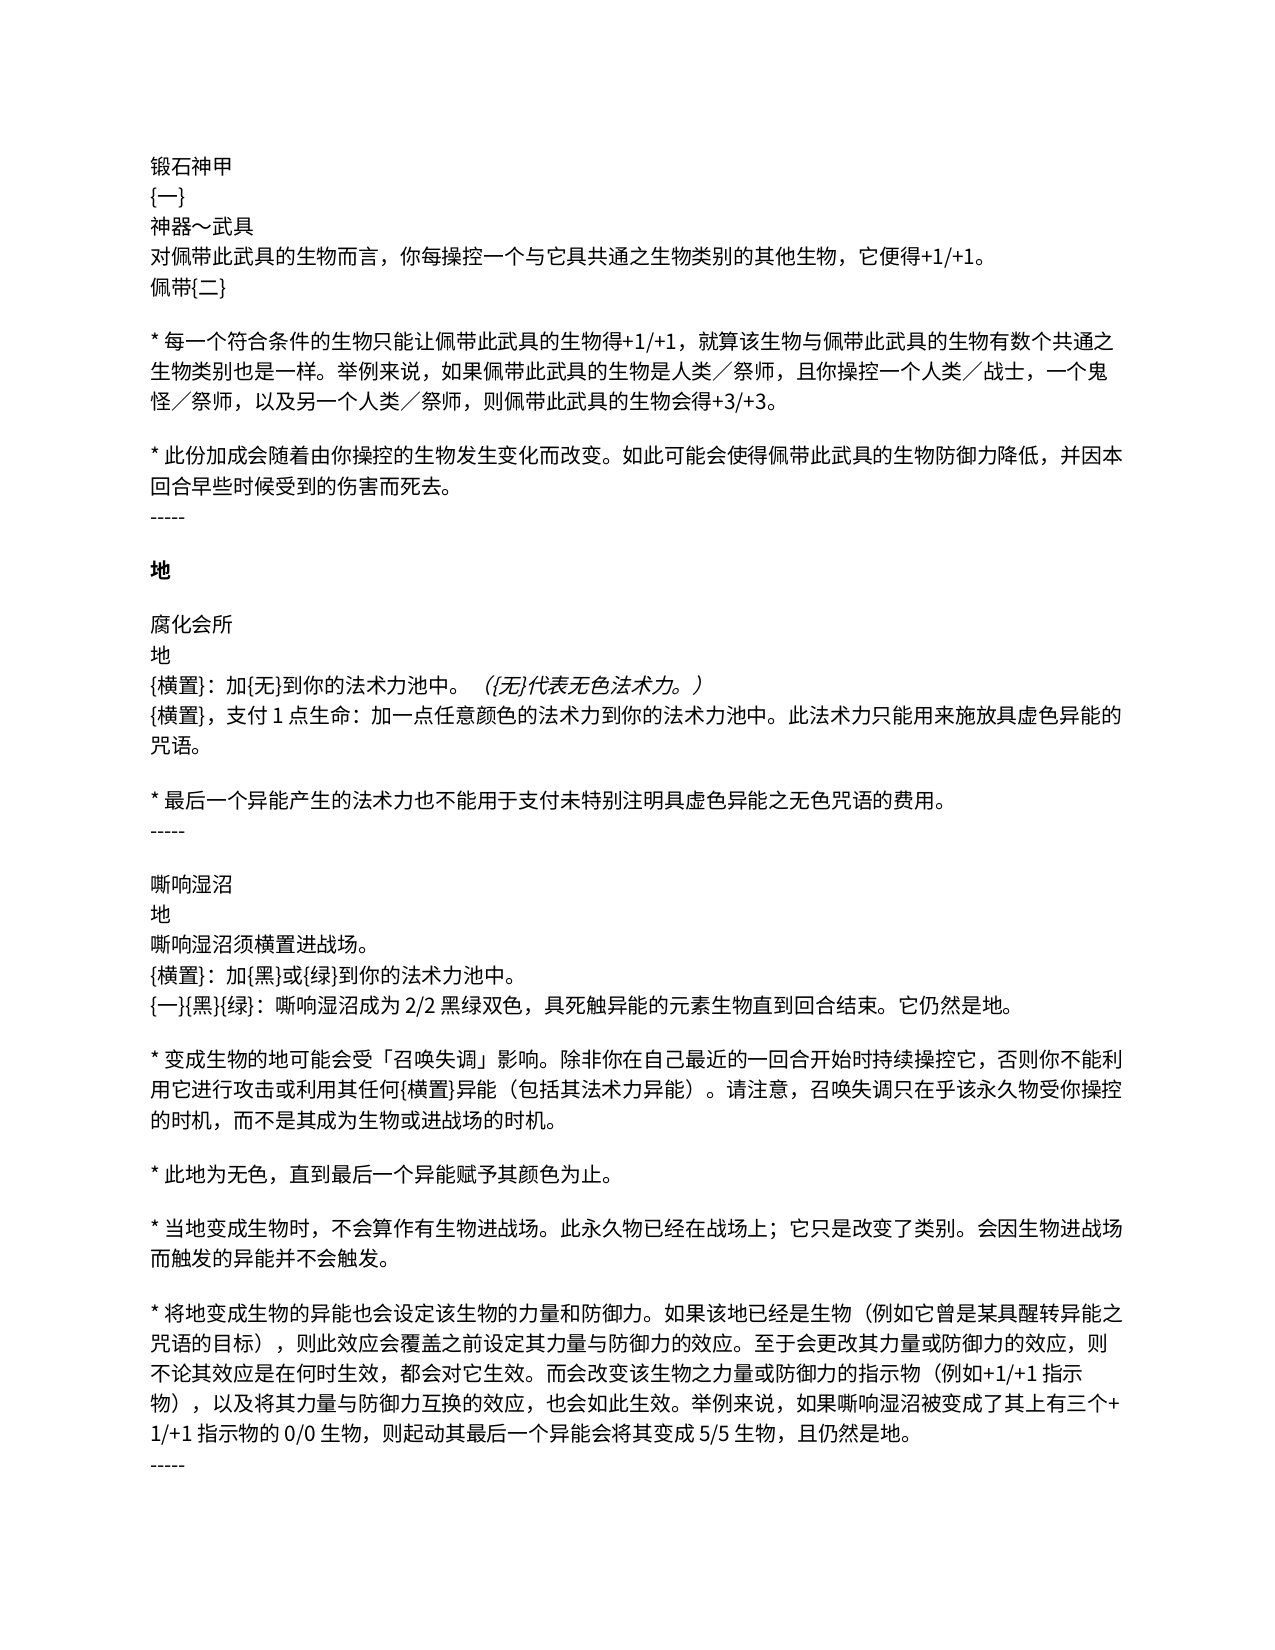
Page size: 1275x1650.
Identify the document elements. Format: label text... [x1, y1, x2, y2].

text 地 [150, 554, 1125, 585]
text ----- [150, 500, 1125, 530]
text * 每一个符合条件的生物只能让佩带此武具的生物得+1/+1，就算该生物与佩带此武具的生物有数个共通之生物类别也是一样。举例来说，如果佩带此武具的生物是人类／祭师，且你操控一个人类／战士，一个鬼怪／祭师，以及另一个人类／祭师，则佩带此武具的生物会得+3/+3。 [150, 325, 1125, 416]
text * 此地为无色，直到最后一个异能赋予其颜色为止。 [150, 1158, 1125, 1188]
text 嘶响湿沼 [150, 868, 1125, 898]
text 佩带{二} [150, 271, 1125, 301]
text {一} [150, 180, 1125, 210]
text * 当地变成生物时，不会算作有生物进战场。此永久物已经在战场上；它只是改变了类别。会因生物进战场而触发的异能并不会触发。 [150, 1212, 1125, 1273]
text {横置}：加{黑}或{绿}到你的法术力池中。 [150, 959, 1125, 989]
text * 将地变成生物的异能也会设定该生物的力量和防御力。如果该地已经是生物（例如它曾是某具醒转异能之咒语的目标），则此效应会覆盖之前设定其力量与防御力的效应。至于会更改其力量或防御力的效应，则不论其效应是在何时生效，都会对它生效。而会改变该生物之力量或防御力的指示物（例如+1/+1指示物），以及将其力量与防御力互换的效应，也会如此生效。举例来说，如果嘶响湿沼被变成了其上有三个+1/+1指示物的0/0生物，则起动其最后一个异能会将其变成5/5生物，且仍然是地。 [150, 1297, 1125, 1448]
text 腐化会所 [150, 609, 1125, 639]
text 嘶响湿沼须横置进战场。 [150, 929, 1125, 959]
text 地 [150, 639, 1125, 669]
text {横置}：加{无}到你的法术力池中。（{无}代表无色法术力。） [150, 669, 1125, 699]
text * 此份加成会随着由你操控的生物发生变化而改变。如此可能会使得佩带此武具的生物防御力降低，并因本回合早些时候受到的伤害而死去。 [150, 440, 1125, 500]
text 锻石神甲 [150, 150, 1125, 180]
text * 变成生物的地可能会受「召唤失调」影响。除非你在自己最近的一回合开始时持续操控它，否则你不能利用它进行攻击或利用其任何{横置}异能（包括其法术力异能）。请注意，召唤失调只在乎该永久物受你操控的时机，而不是其成为生物或进战场的时机。 [150, 1043, 1125, 1134]
text 地 [150, 898, 1125, 929]
text ----- [150, 814, 1125, 844]
text ----- [150, 1448, 1125, 1478]
text 神器～武具 [150, 210, 1125, 241]
text * 最后一个异能产生的法术力也不能用于支付未特别注明具虚色异能之无色咒语的费用。 [150, 784, 1125, 814]
text 对佩带此武具的生物而言，你每操控一个与它具共通之生物类别的其他生物，它便得+1/+1。 [150, 241, 1125, 271]
text {横置}，支付1点生命：加一点任意颜色的法术力到你的法术力池中。此法术力只能用来施放具虚色异能的咒语。 [150, 699, 1125, 760]
text {一}{黑}{绿}：嘶响湿沼成为2/2黑绿双色，具死触异能的元素生物直到回合结束。它仍然是地。 [150, 989, 1125, 1019]
